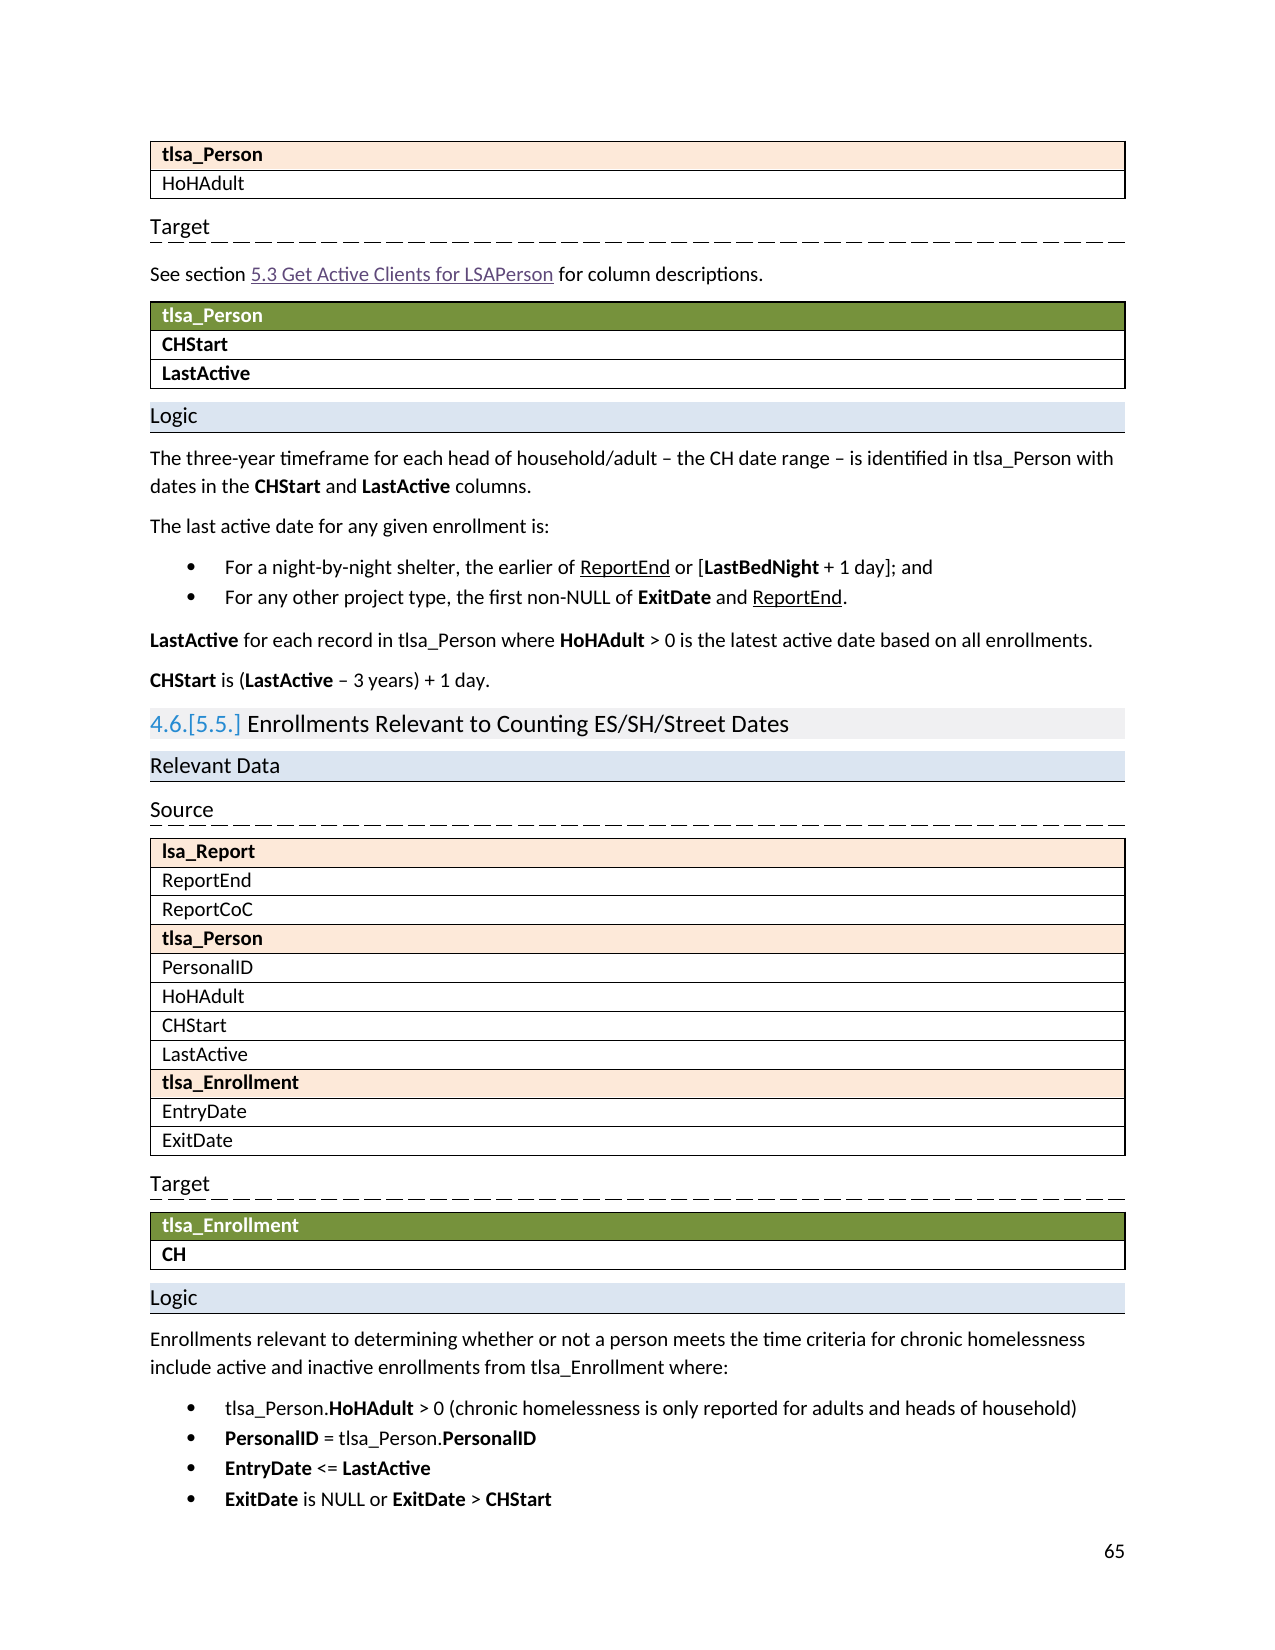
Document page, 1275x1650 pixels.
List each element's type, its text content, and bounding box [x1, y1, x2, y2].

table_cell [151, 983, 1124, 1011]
subtitle Logic [150, 402, 1125, 432]
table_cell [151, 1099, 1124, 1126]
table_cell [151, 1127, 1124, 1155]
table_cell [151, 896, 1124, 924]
text CHStart is (LastActive – 3 years) + 1 day. [150, 668, 1125, 693]
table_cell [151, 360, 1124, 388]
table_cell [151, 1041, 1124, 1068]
list EntryDate <= LastActive [187, 1456, 1125, 1481]
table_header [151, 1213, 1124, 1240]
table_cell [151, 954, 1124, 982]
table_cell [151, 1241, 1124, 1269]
list ExitDate is NULL or ExitDate > CHStart [187, 1486, 1125, 1511]
text The last active date for any given enrollment is: [150, 513, 1125, 539]
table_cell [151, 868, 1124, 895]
text LastActive for each record in tlsa_Person where HoHAdult > 0 is the latest active date based on all enrollments. [150, 627, 1125, 653]
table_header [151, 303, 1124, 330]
list tlsa_Person.HoHAdult > 0 (chronic homelessness is only reported for adults and heads of household) [187, 1395, 1125, 1420]
list For any other project type, the first non-NULL of ExitDate and ReportEnd. [187, 584, 1125, 610]
text See section 5.3 Get Active Clients for LSAPerson for column descriptions. [150, 261, 1125, 286]
text Enrollments relevant to determining whether or not a person meets the time criteria for chronic homelessness include active and inactive enrollments from tlsa_Enrollment where: [150, 1326, 1125, 1380]
subtitle Enrollments Relevant to Counting ES/SH/Street Dates [150, 708, 1125, 739]
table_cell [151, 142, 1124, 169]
subtitle Relevant Data [150, 751, 1125, 781]
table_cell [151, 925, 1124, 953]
list For a night-by-night shelter, the earlier of ReportEnd or [LastBedNight + 1 day]; and [187, 554, 1125, 579]
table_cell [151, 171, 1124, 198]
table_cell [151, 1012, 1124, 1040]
subtitle Source [150, 795, 1125, 826]
list PersonalID = tlsa_Person.PersonalID [187, 1425, 1125, 1451]
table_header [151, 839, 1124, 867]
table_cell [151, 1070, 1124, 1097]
subtitle Logic [150, 1283, 1125, 1313]
subtitle Target [150, 1169, 1125, 1200]
text The three-year timeframe for each head of household/adult – the CH date range – is identified in tlsa_Person with dates in the CHStart and LastActive columns. [150, 445, 1125, 498]
subtitle Target [150, 212, 1125, 243]
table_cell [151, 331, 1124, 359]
